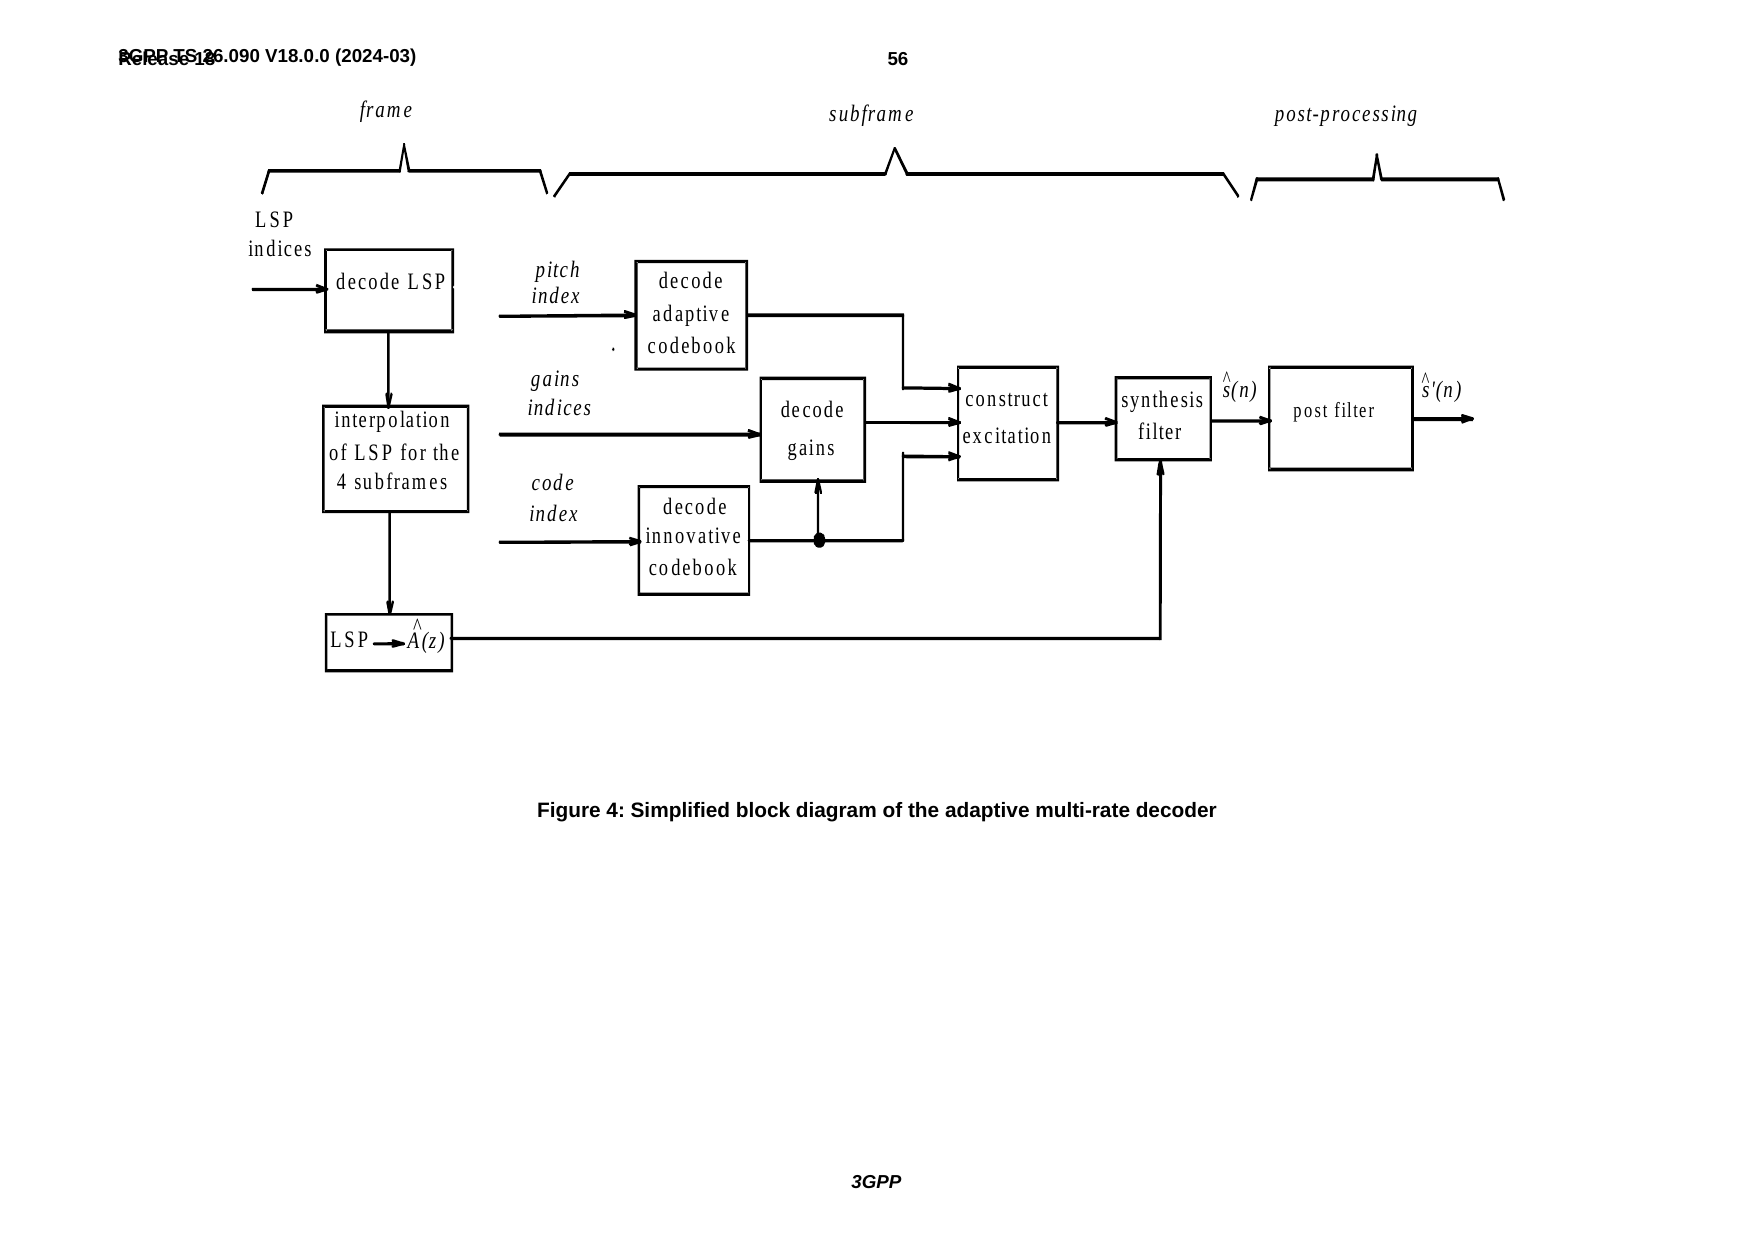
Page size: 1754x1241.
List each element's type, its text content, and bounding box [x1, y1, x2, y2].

text Figure 4: Simplified block diagram of the adaptive multi-rate decoder [118, 798, 1636, 822]
